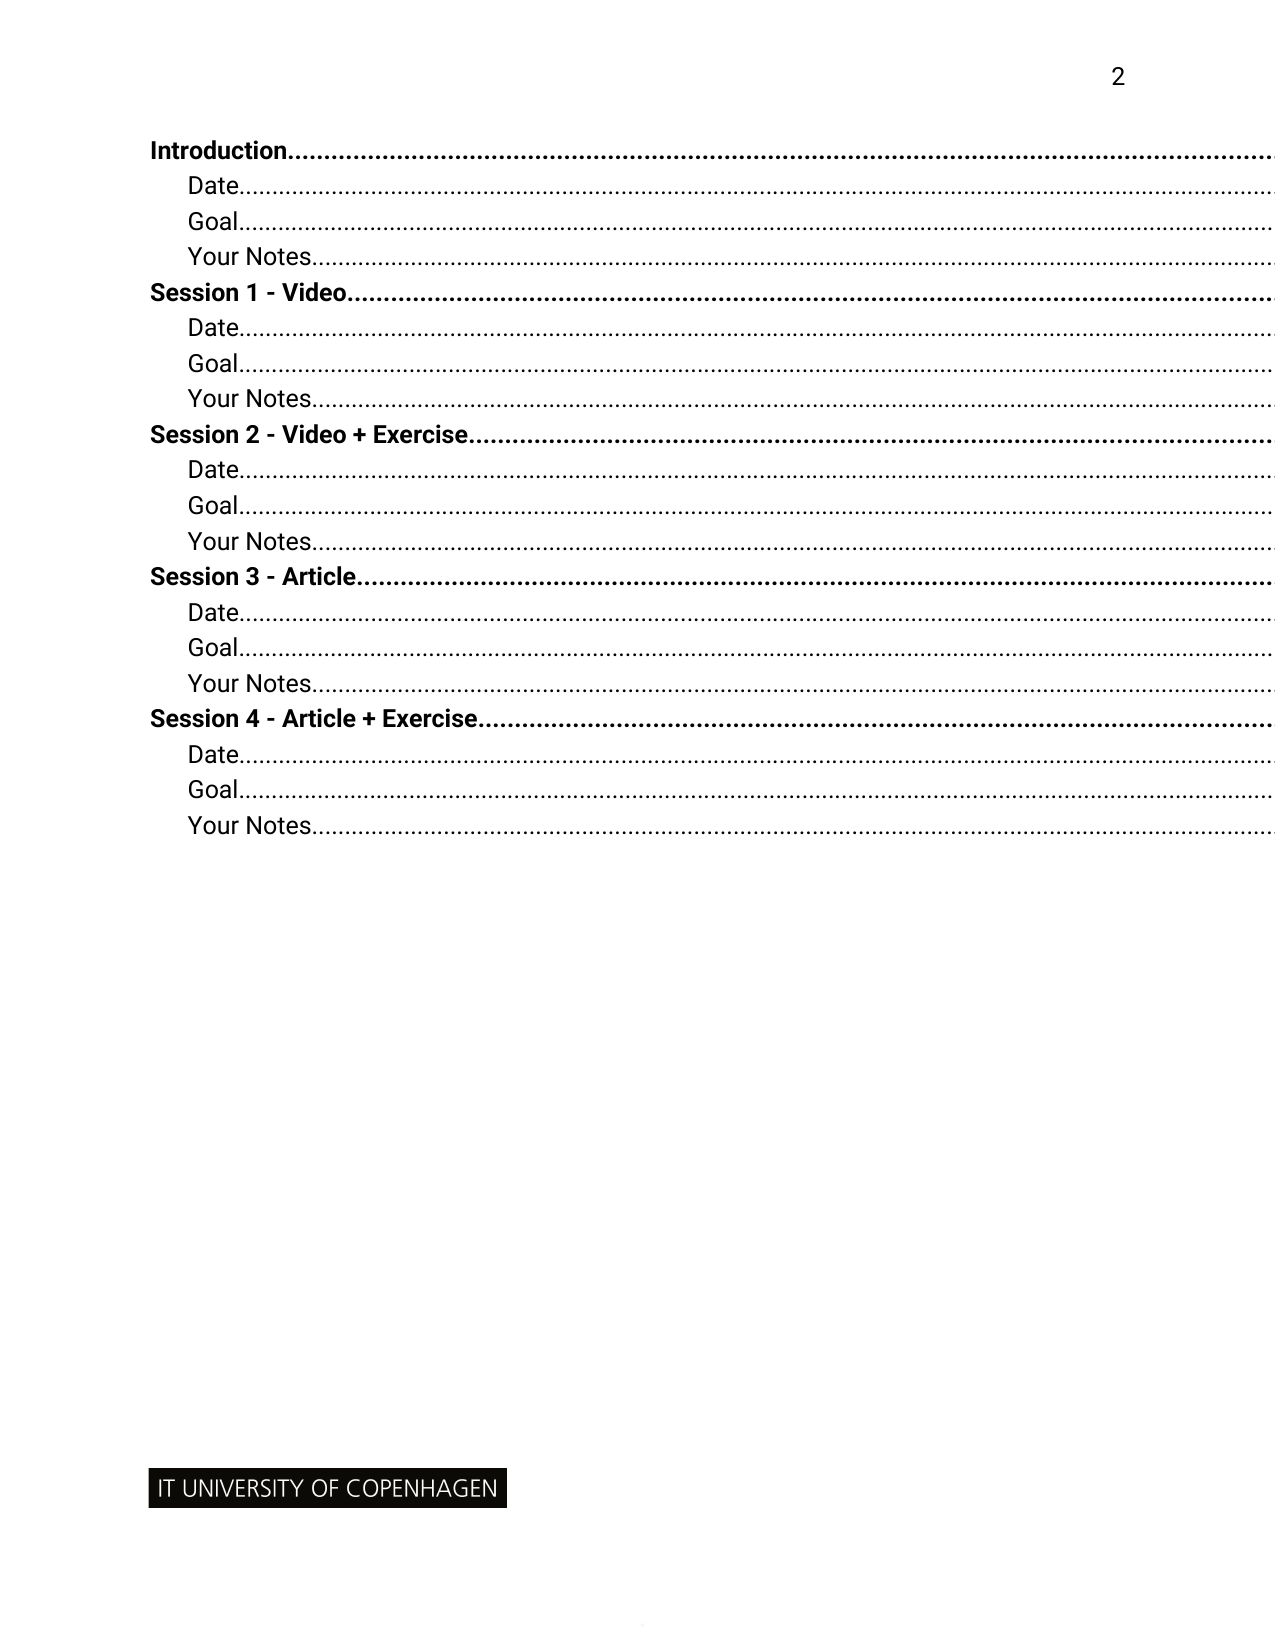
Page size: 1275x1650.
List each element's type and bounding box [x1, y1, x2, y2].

picture [148, 1468, 507, 1508]
